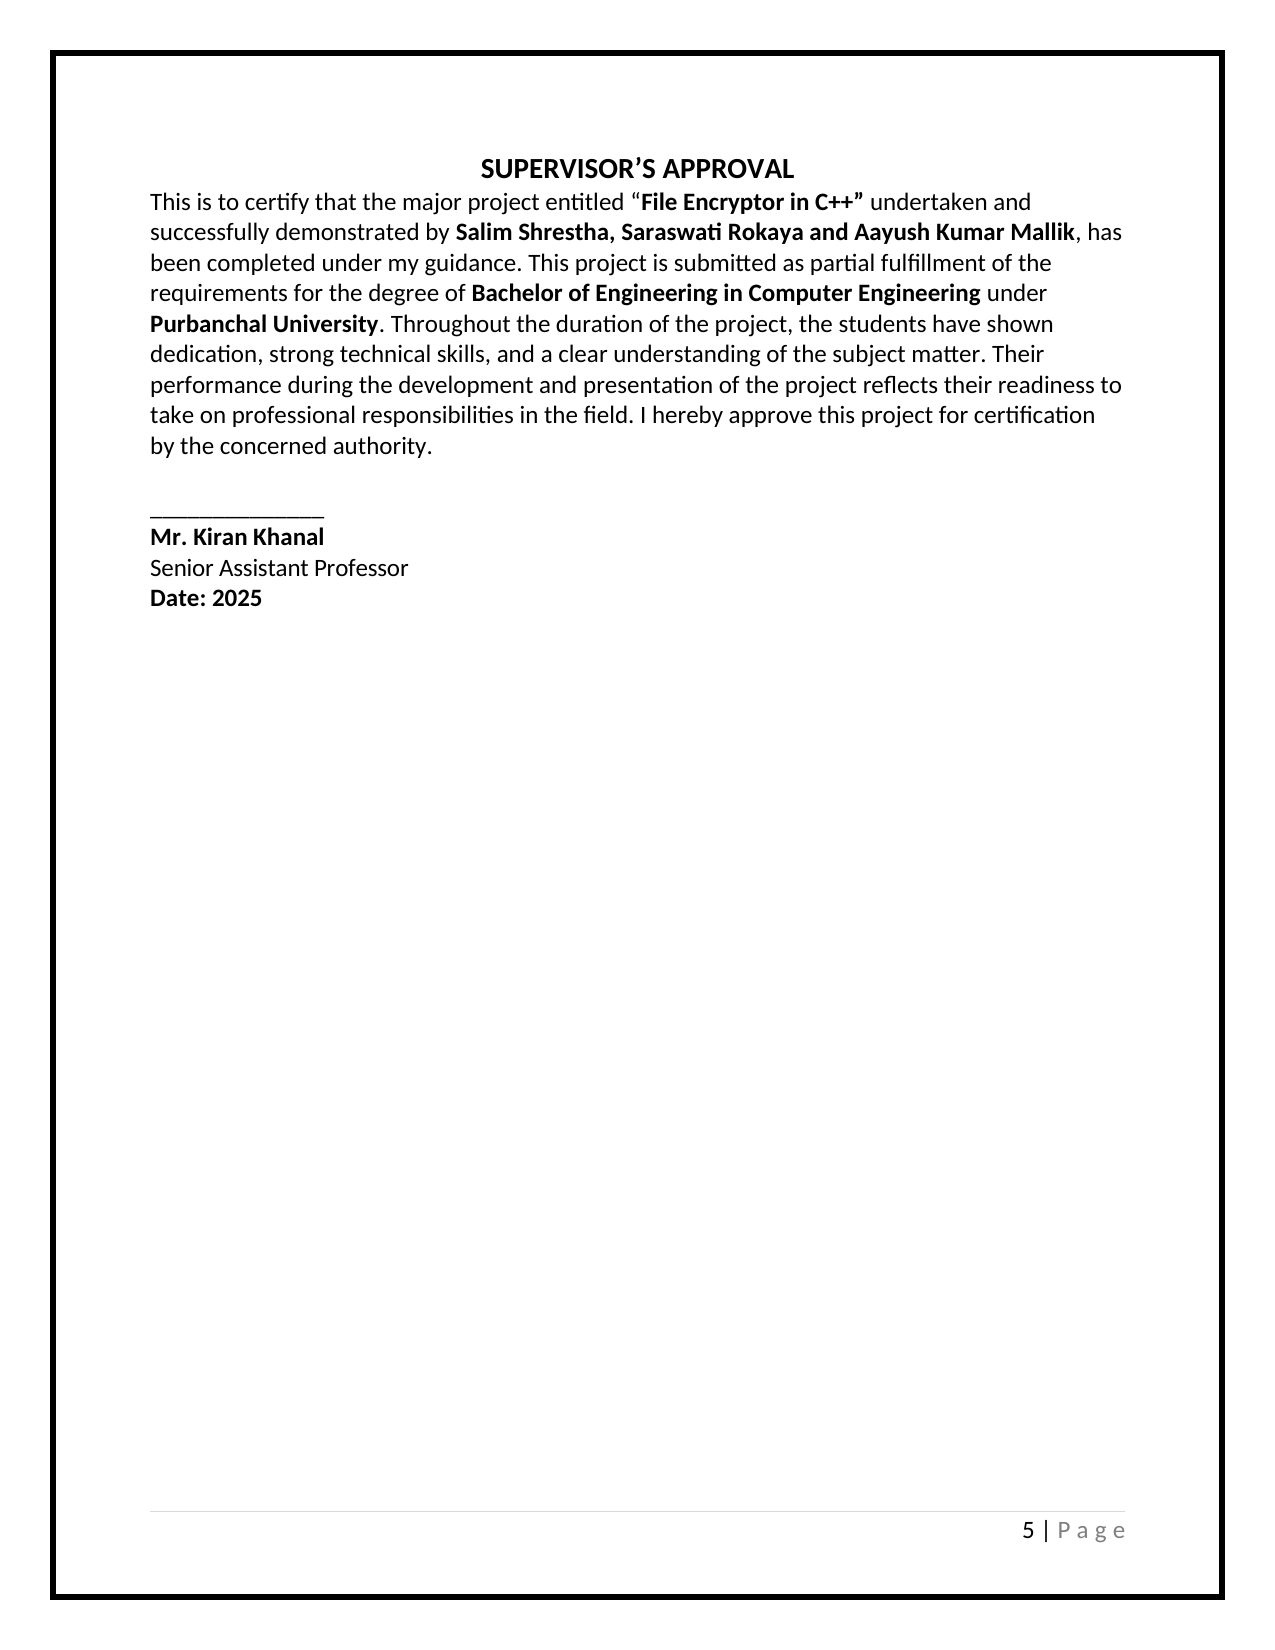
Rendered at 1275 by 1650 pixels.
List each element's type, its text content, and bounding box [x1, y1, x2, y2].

text SUPERVISOR’S APPROVAL [150, 150, 1125, 186]
text This is to certify that the major project entitled “File Encryptor in C++” undertaken and successfully demonstrated by Salim Shrestha, Saraswati Rokaya and Aayush Kumar Mallik, has been completed under my guidance. This project is submitted as partial fulfillment of the requirements for the degree of Bachelor of Engineering in Computer Engineering under Purbanchal University. Throughout the duration of the project, the students have shown dedication, strong technical skills, and a clear understanding of the subject matter. Their performance during the development and presentation of the project reflects their readiness to take on professional responsibilities in the field. I hereby approve this project for certification by the concerned authority. [150, 186, 1125, 460]
text Date: 2025 [150, 582, 1125, 613]
text ______________ [150, 491, 1125, 521]
text Senior Assistant Professor [150, 552, 1125, 582]
text Mr. Kiran Khanal [150, 521, 1125, 552]
